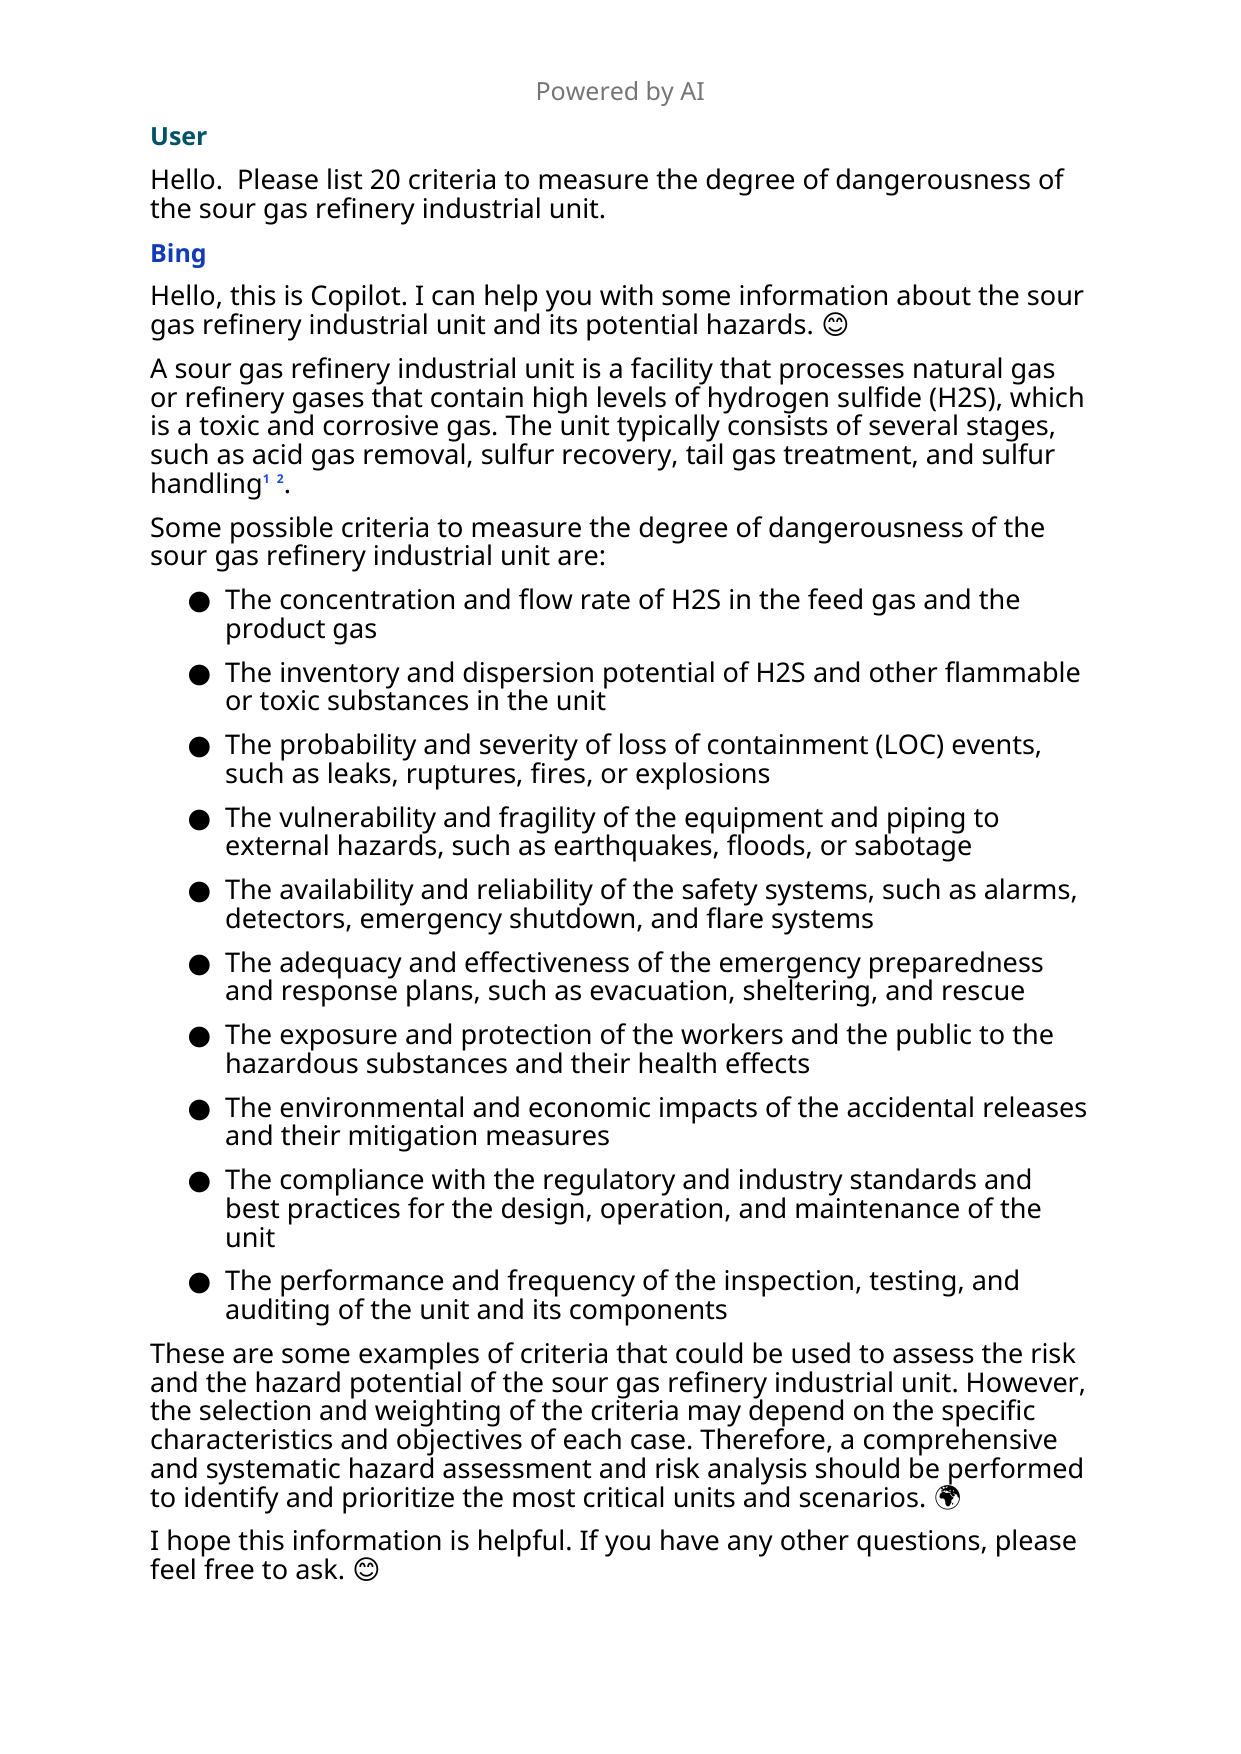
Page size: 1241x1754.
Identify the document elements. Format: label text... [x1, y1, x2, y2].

list The performance and frequency of the inspection, testing, and auditing of the unit and its components [187, 1268, 1090, 1325]
text These are some examples of criteria that could be used to assess the risk and the hazard potential of the sour gas refinery industrial unit. However, the selection and weighting of the criteria may depend on the specific characteristics and objectives of each case. Therefore, a comprehensive and systematic hazard assessment and risk analysis should be performed to identify and prioritize the most critical units and scenarios. 🌍 [150, 1340, 1090, 1513]
text Hello. Please list 20 criteria to measure the degree of dangerousness of the sour gas refinery industrial unit. [150, 167, 1090, 224]
list The vulnerability and fragility of the equipment and piping to external hazards, such as earthquakes, floods, or sabotage [187, 804, 1090, 862]
text Hello, this is Copilot. I can help you with some information about the sour gas refinery industrial unit and its potential hazards. 😊 [150, 283, 1090, 340]
text A sour gas refinery industrial unit is a facility that processes natural gas or refinery gases that contain high levels of hydrogen sulfide (H2S), which is a toxic and corrosive gas. The unit typically consists of several stages, such as acid gas removal, sulfur recovery, tail gas treatment, and sulfur handling1 2. [150, 355, 1090, 499]
list The concentration and flow rate of H2S in the feed gas and the product gas [187, 587, 1090, 644]
list The exposure and protection of the workers and the public to the hazardous substances and their health effects [187, 1022, 1090, 1079]
list The adequacy and effectiveness of the emergency preparedness and response plans, such as evacuation, sheltering, and rescue [187, 949, 1090, 1007]
list The compliance with the regulatory and industry standards and best practices for the design, operation, and maintenance of the unit [187, 1167, 1090, 1253]
subtitle User [150, 123, 1090, 152]
list The availability and reliability of the safety systems, such as alarms, detectors, emergency shutdown, and flare systems [187, 877, 1090, 934]
text I hope this information is helpful. If you have any other questions, please feel free to ask. 😊 [150, 1528, 1090, 1585]
list The probability and severity of loss of containment (LOC) events, such as leaks, ruptures, fires, or explosions [187, 732, 1090, 789]
text Some possible criteria to measure the degree of dangerousness of the sour gas refinery industrial unit are: [150, 514, 1090, 572]
list The environmental and economic impacts of the accidental releases and their mitigation measures [187, 1094, 1090, 1152]
subtitle Bing [150, 239, 1090, 268]
list The inventory and dispersion potential of H2S and other flammable or toxic substances in the unit [187, 659, 1090, 717]
